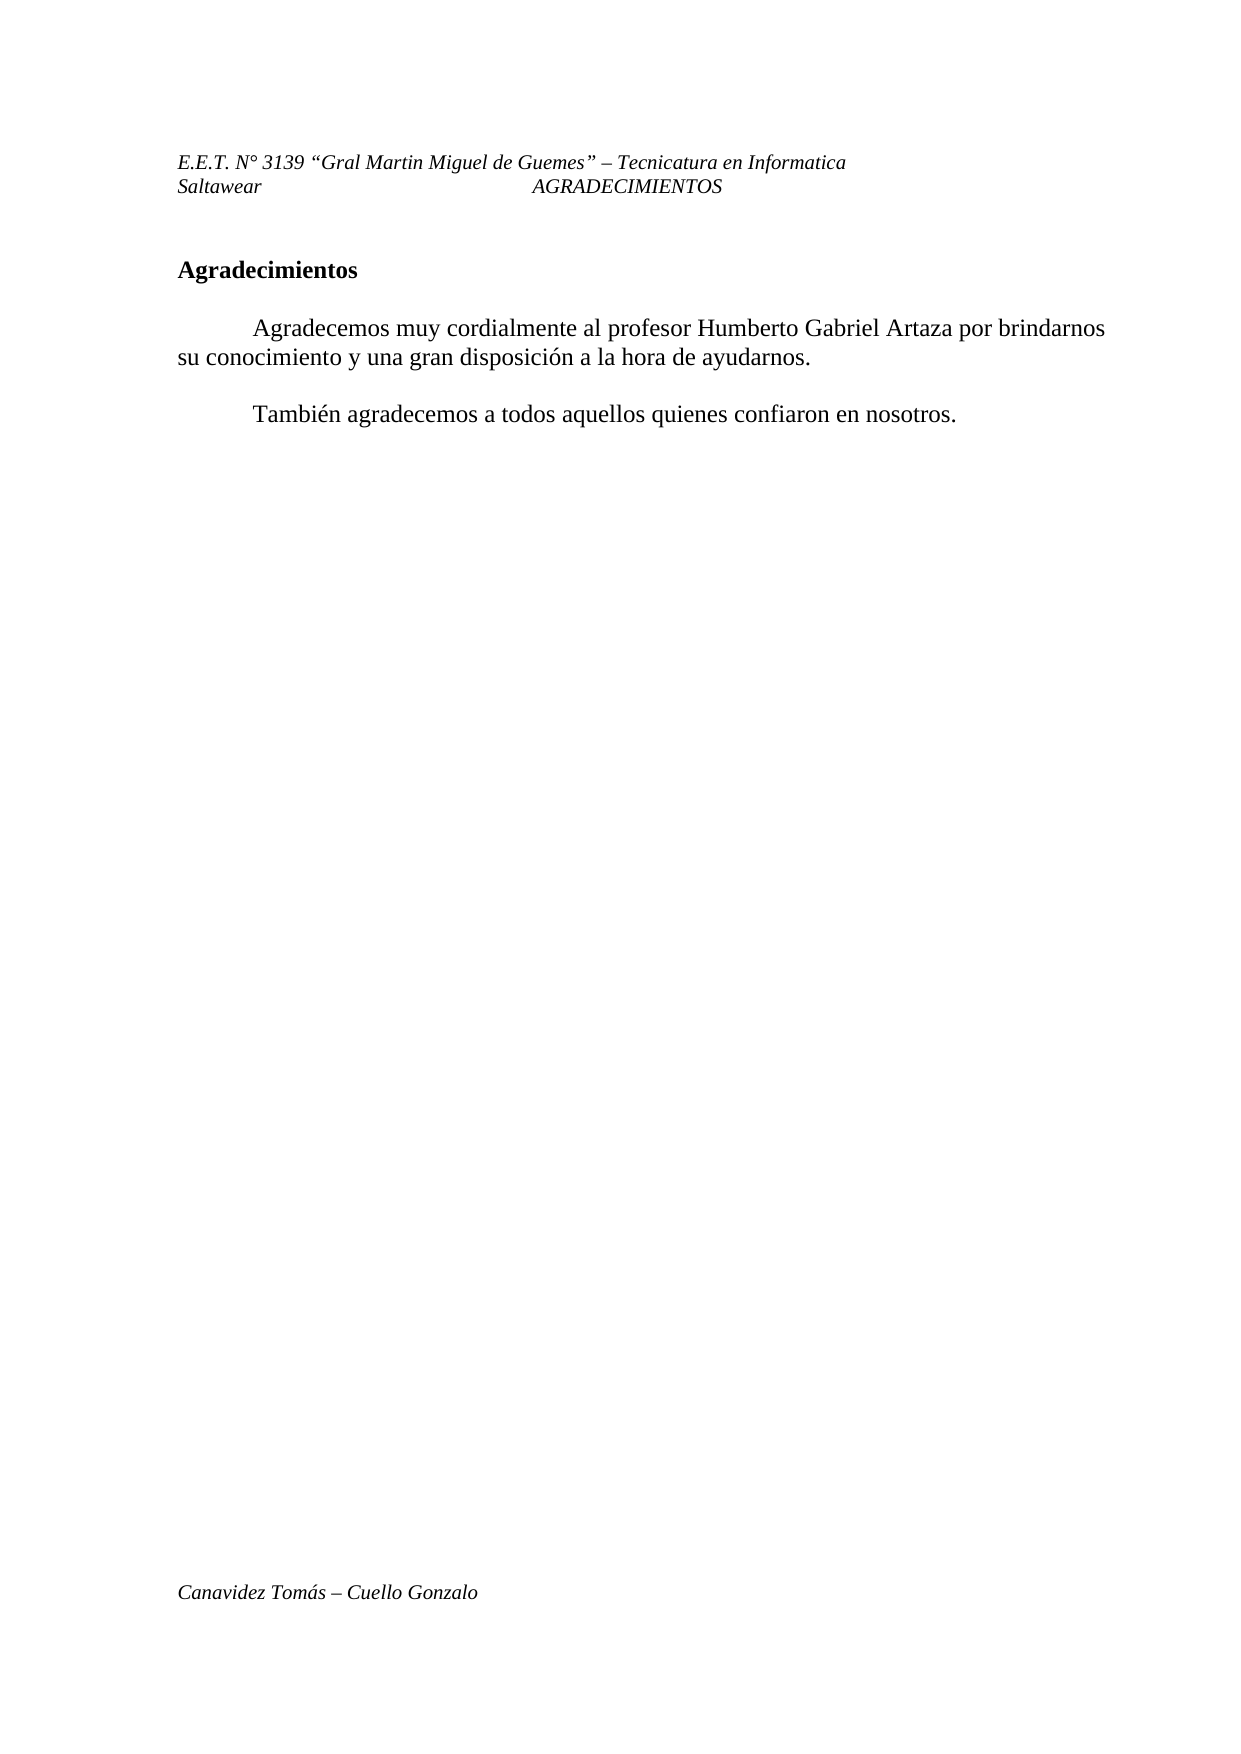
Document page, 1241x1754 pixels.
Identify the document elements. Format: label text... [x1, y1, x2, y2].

text Agradecemos muy cordialmente al profesor Humberto Gabriel Artaza por brindarnos su conocimiento y una gran disposición a la hora de ayudarnos. [177, 313, 1122, 371]
text También agradecemos a todos aquellos quienes confiaron en nosotros. [177, 399, 1122, 428]
text Agradecimientos [177, 256, 1122, 284]
